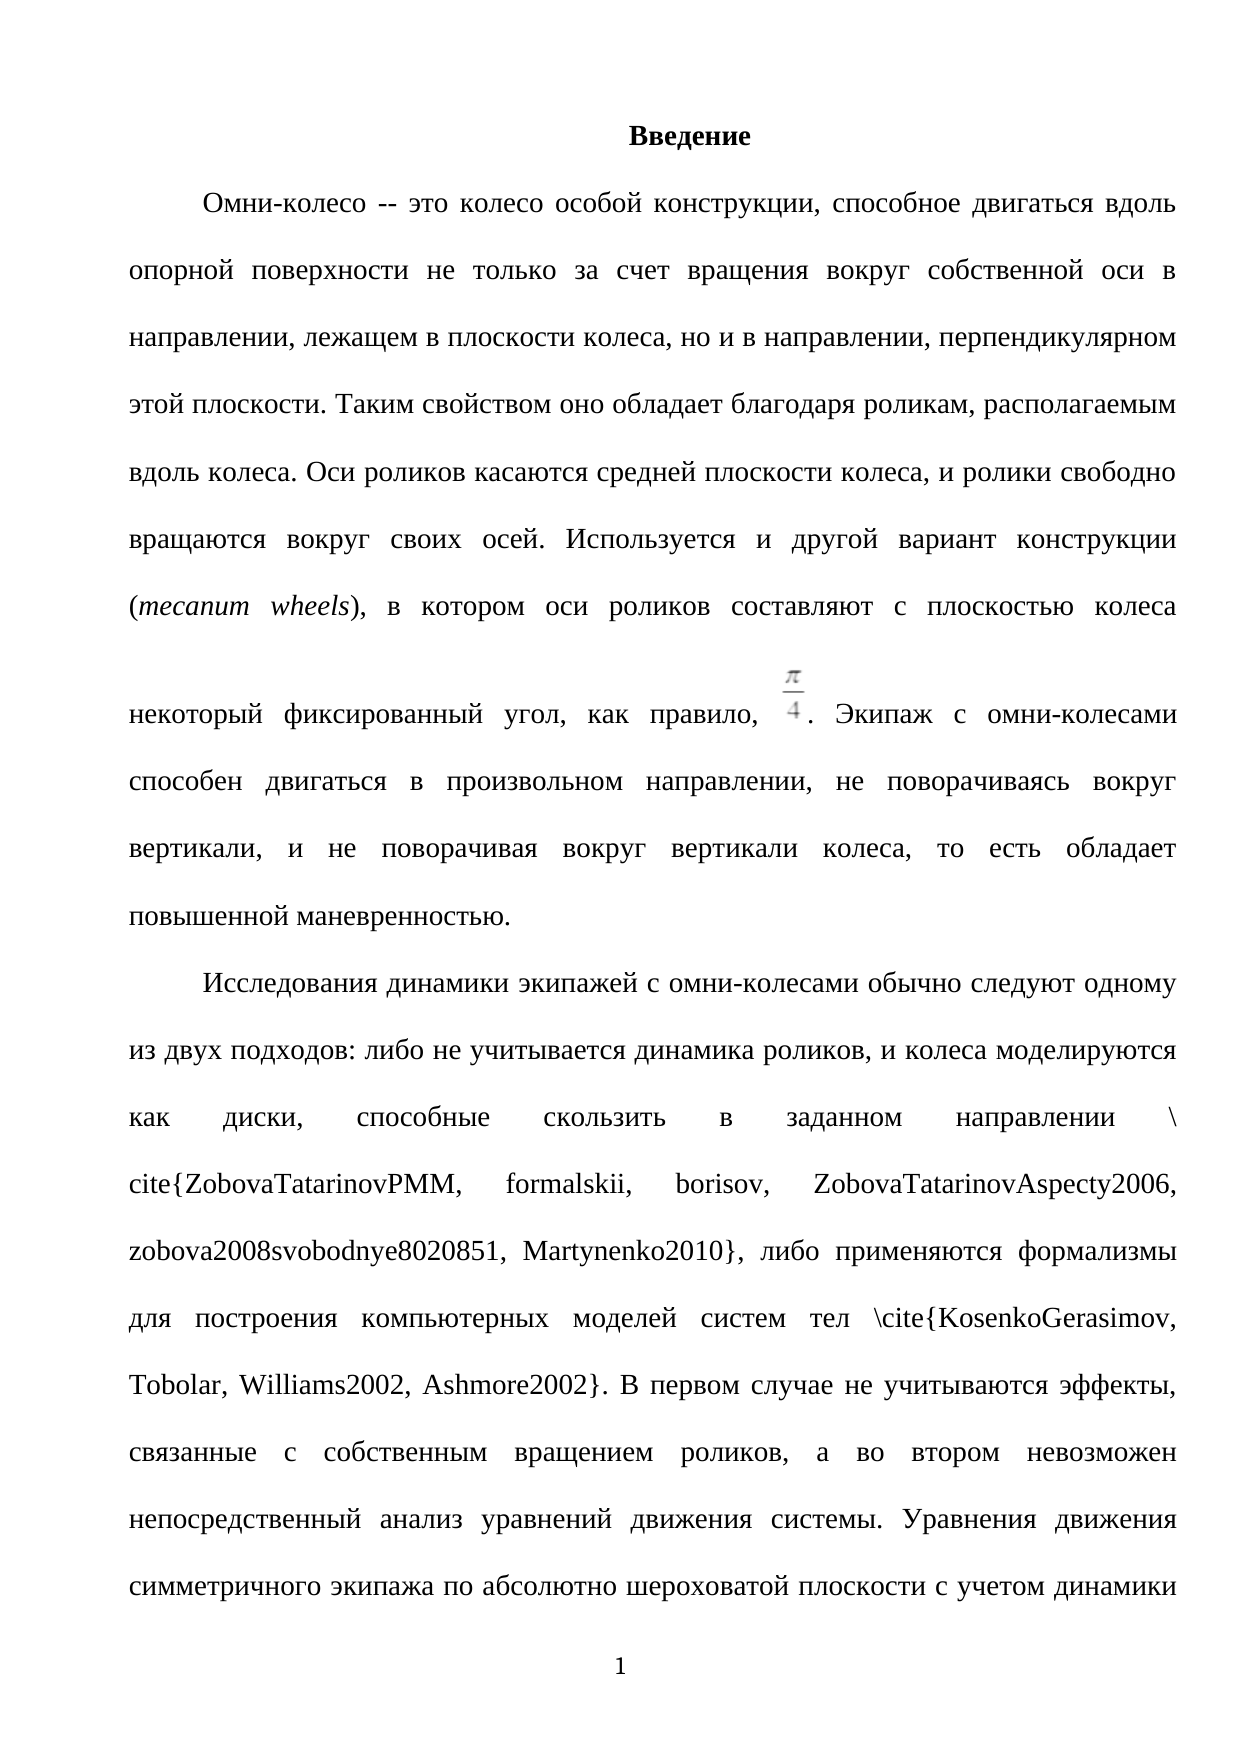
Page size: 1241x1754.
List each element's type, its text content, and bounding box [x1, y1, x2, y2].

text Омни-колесо -- это колесо особой конструкции, способное двигаться вдоль опорной поверхности не только за счет вращения вокруг собственной оси в направлении, лежащем в плоскости колеса, но и в направлении, перпендикулярном этой плоскости. Таким свойством оно обладает благодаря роликам, располагаемым вдоль колеса. Оси роликов касаются средней плоскости колеса, и ролики свободно вращаются вокруг своих осей. Используется и другой вариант конструкции (mecanum wheels), в котором оси роликов составляют с плоскостью колеса некоторый фиксированный угол, как правило, . Экипаж с омни-колесами способен двигаться в произвольном направлении, не поворачиваясь вокруг вертикали, и не поворачивая вокруг вертикали колеса, то есть обладает повышенной маневренностью. [128, 185, 1177, 931]
text Введение [128, 118, 1177, 152]
